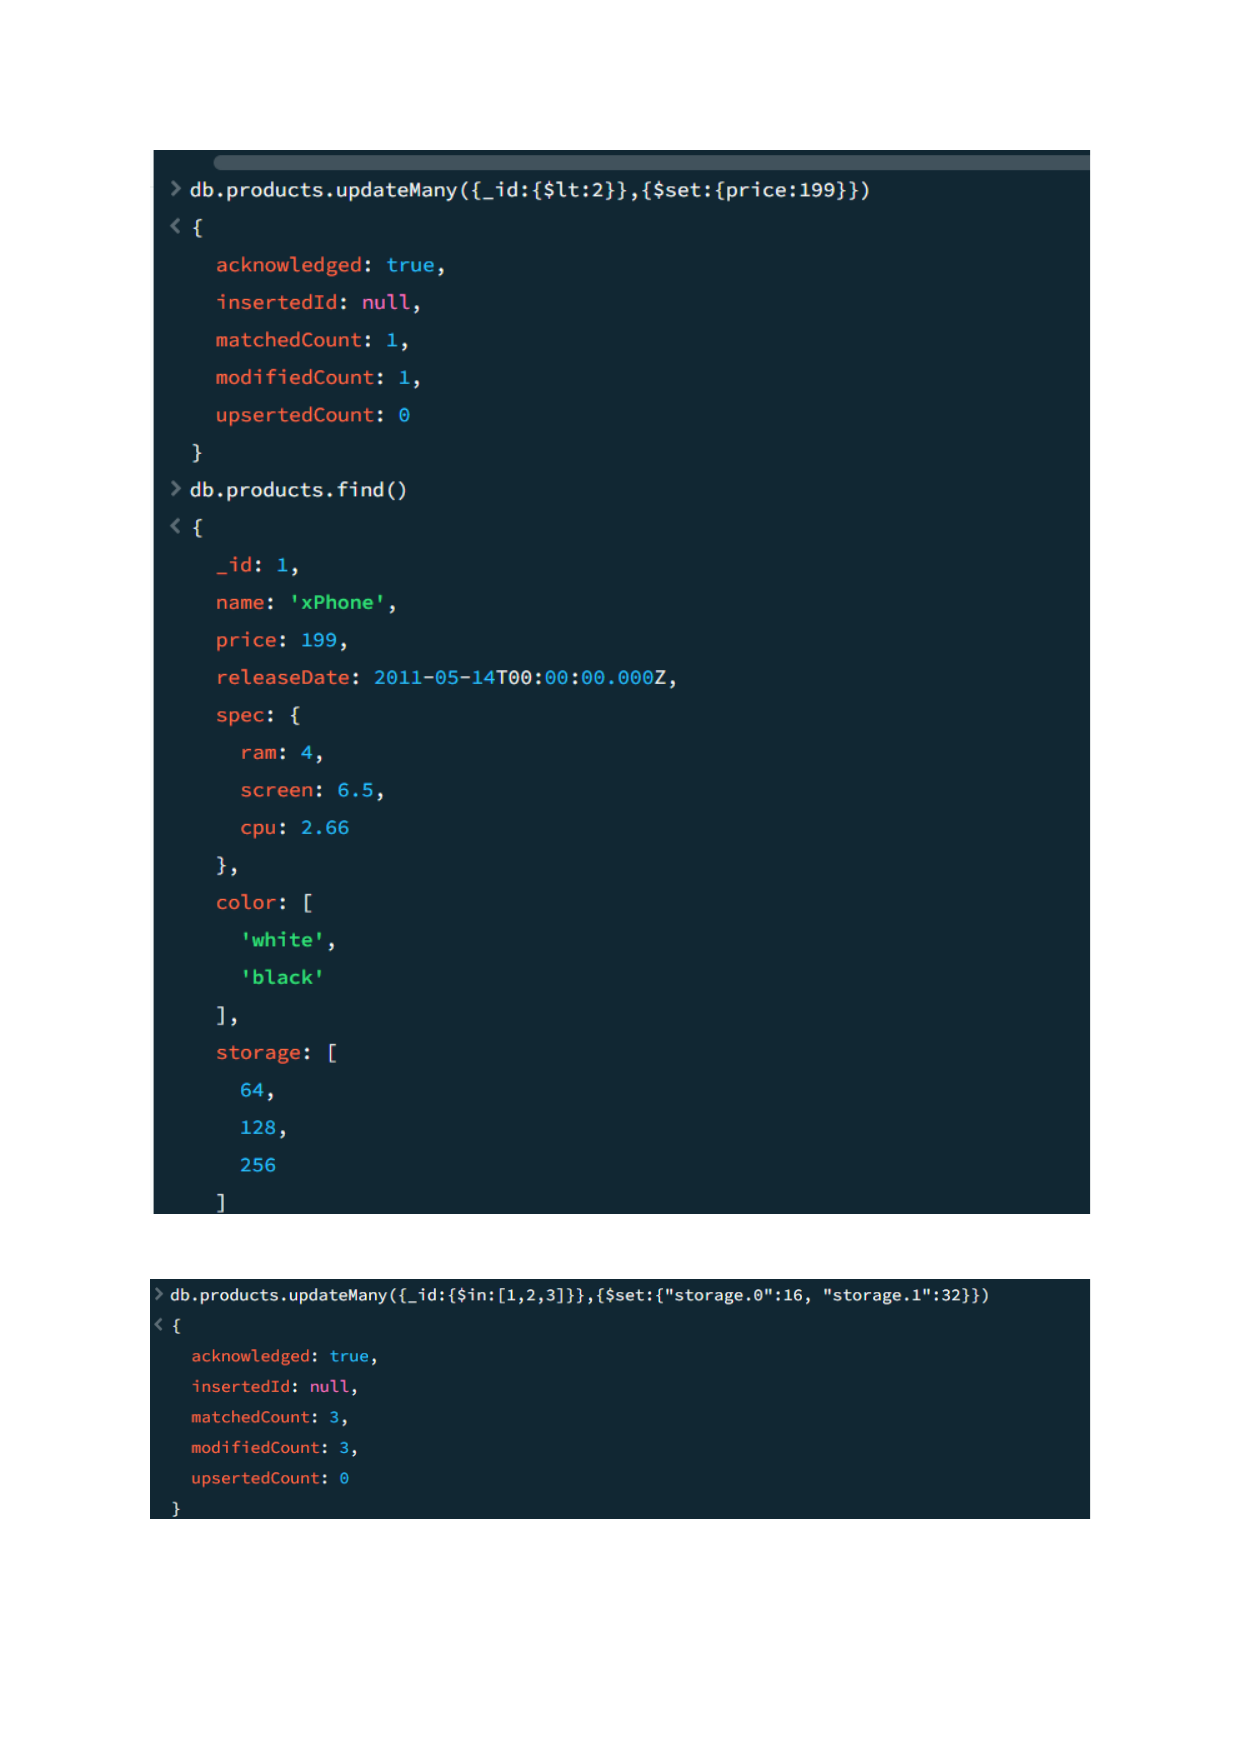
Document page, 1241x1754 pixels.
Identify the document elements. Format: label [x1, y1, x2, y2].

picture [150, 150, 1091, 1214]
picture [150, 1279, 1091, 1519]
